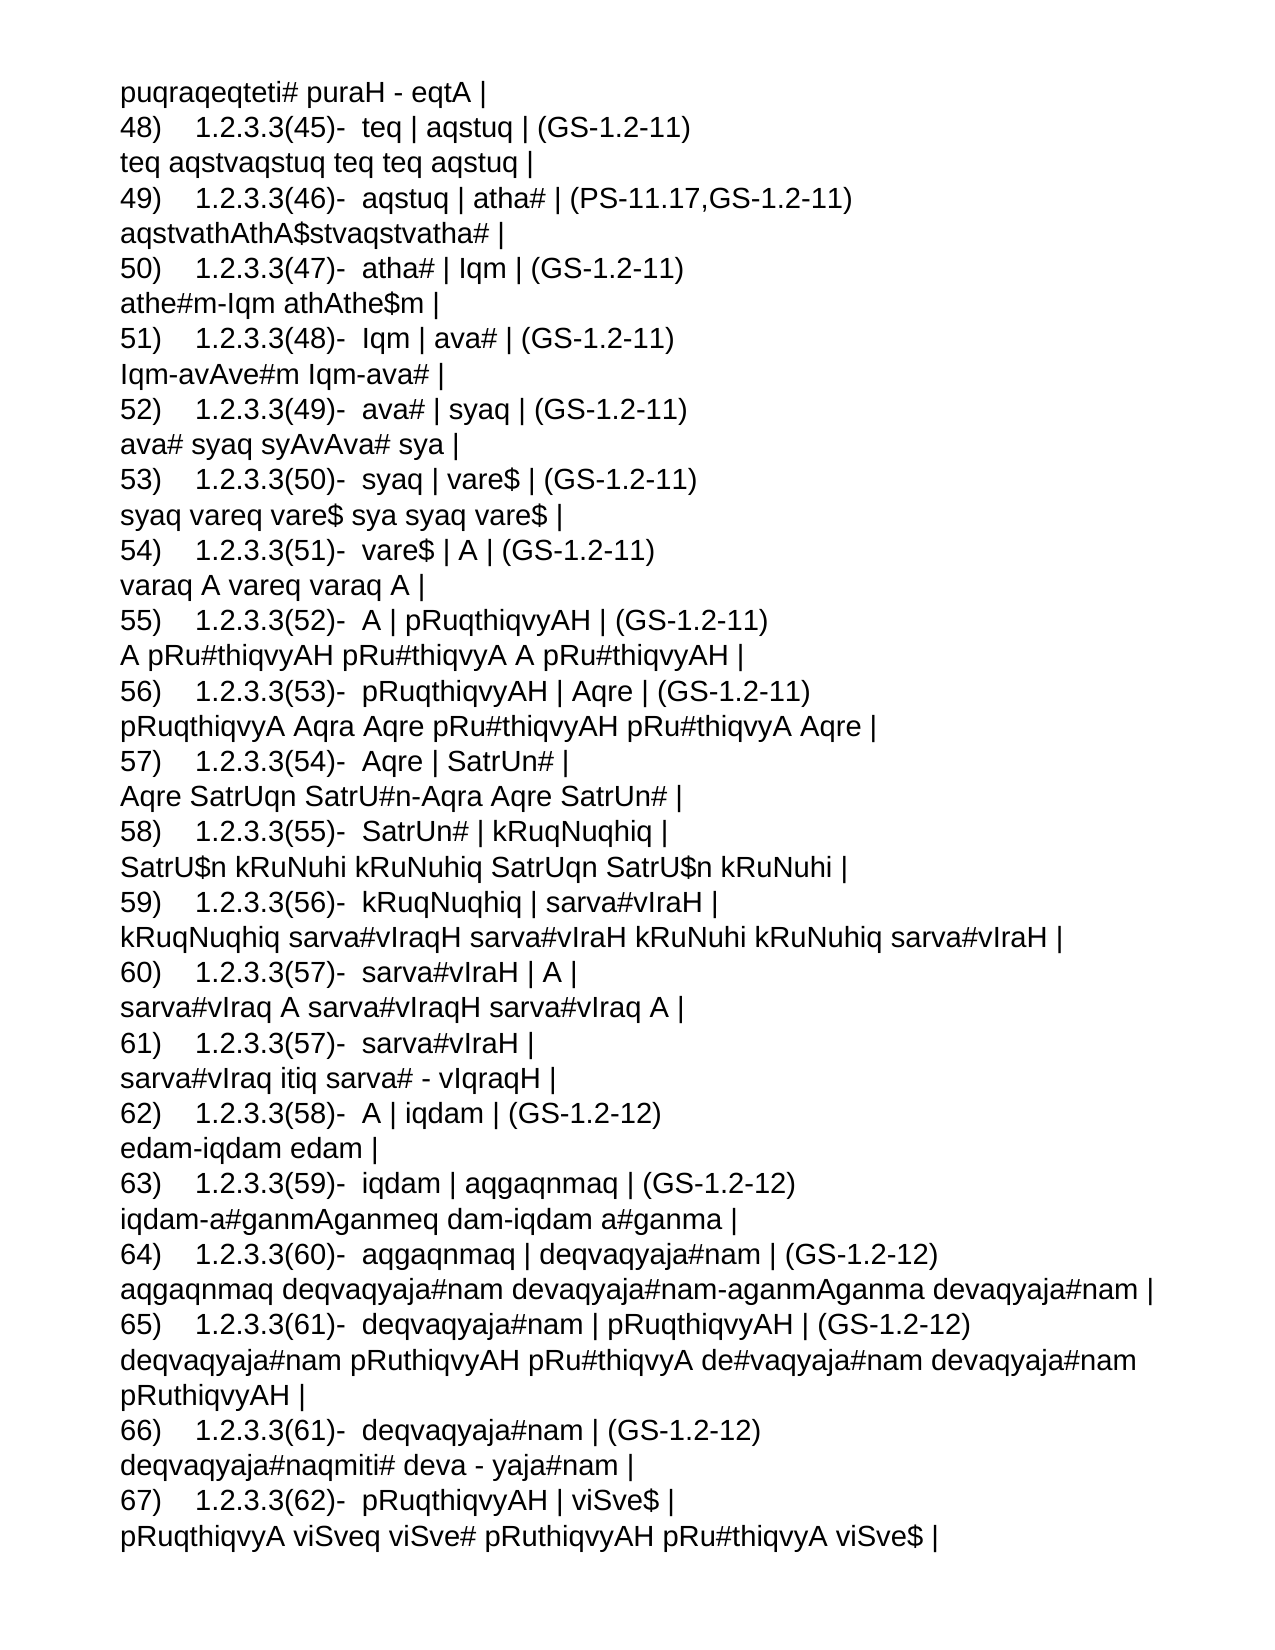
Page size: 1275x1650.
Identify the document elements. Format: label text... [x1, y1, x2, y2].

text 64) 1.2.3.3(60)- aqgaqnmaq | deqvaqyaja#nam | (GS-1.2-12) [120, 1237, 1200, 1270]
text pRuqthiqvyA Aqra Aqre pRu#thiqvyAH pRu#thiqvyA Aqre | [120, 709, 1200, 742]
text 52) 1.2.3.3(49)- ava# | syaq | (GS-1.2-11) [120, 392, 1200, 425]
text 56) 1.2.3.3(53)- pRuqthiqvyAH | Aqre | (GS-1.2-11) [120, 673, 1200, 707]
text ava# syaq syAvAva# sya | [120, 427, 1200, 461]
text 63) 1.2.3.3(59)- iqdam | aqgaqnmaq | (GS-1.2-12) [120, 1166, 1200, 1200]
text athe#m-Iqm athAthe$m | [120, 286, 1200, 320]
text puqraqeqteti# puraH - eqtA | [120, 75, 1200, 108]
text deqvaqyaja#naqmiti# deva - yaja#nam | [120, 1448, 1200, 1482]
text Aqre SatrUqn SatrU#n-Aqra Aqre SatrUn# | [120, 779, 1200, 813]
text 66) 1.2.3.3(61)- deqvaqyaja#nam | (GS-1.2-12) [120, 1413, 1200, 1446]
text aqstvathAthA$stvaqstvatha# | [120, 216, 1200, 249]
text kRuqNuqhiq sarva#vIraqH sarva#vIraH kRuNuhi kRuNuhiq sarva#vIraH | [120, 920, 1200, 953]
text 59) 1.2.3.3(56)- kRuqNuqhiq | sarva#vIraH | [120, 885, 1200, 918]
text teq aqstvaqstuq teq teq aqstuq | [120, 145, 1200, 179]
text syaq vareq vare$ sya syaq vare$ | [120, 497, 1200, 531]
text edam-iqdam edam | [120, 1131, 1200, 1165]
text SatrU$n kRuNuhi kRuNuhiq SatrUqn SatrU$n kRuNuhi | [120, 849, 1200, 883]
text sarva#vIraq itiq sarva# - vIqraqH | [120, 1061, 1200, 1094]
text pRuqthiqvyA viSveq viSve# pRuthiqvyAH pRu#thiqvyA viSve$ | [120, 1518, 1200, 1552]
text 48) 1.2.3.3(45)- teq | aqstuq | (GS-1.2-11) [120, 110, 1200, 144]
text 50) 1.2.3.3(47)- atha# | Iqm | (GS-1.2-11) [120, 251, 1200, 284]
text 53) 1.2.3.3(50)- syaq | vare$ | (GS-1.2-11) [120, 462, 1200, 496]
text sarva#vIraq A sarva#vIraqH sarva#vIraq A | [120, 990, 1200, 1024]
text 54) 1.2.3.3(51)- vare$ | A | (GS-1.2-11) [120, 533, 1200, 566]
text varaq A vareq varaq A | [120, 568, 1200, 601]
text 60) 1.2.3.3(57)- sarva#vIraH | A | [120, 955, 1200, 989]
text Iqm-avAve#m Iqm-ava# | [120, 357, 1200, 390]
text iqdam-a#ganmAganmeq dam-iqdam a#ganma | [120, 1202, 1200, 1235]
text 65) 1.2.3.3(61)- deqvaqyaja#nam | pRuqthiqvyAH | (GS-1.2-12) [120, 1307, 1200, 1341]
text 61) 1.2.3.3(57)- sarva#vIraH | [120, 1026, 1200, 1059]
text 57) 1.2.3.3(54)- Aqre | SatrUn# | [120, 744, 1200, 777]
text 51) 1.2.3.3(48)- Iqm | ava# | (GS-1.2-11) [120, 321, 1200, 355]
text 62) 1.2.3.3(58)- A | iqdam | (GS-1.2-12) [120, 1096, 1200, 1129]
text deqvaqyaja#nam pRuthiqvyAH pRu#thiqvyA de#vaqyaja#nam devaqyaja#nam pRuthiqvyAH | [120, 1342, 1200, 1411]
text 49) 1.2.3.3(46)- aqstuq | atha# | (PS-11.17,GS-1.2-11) [120, 181, 1200, 214]
text 58) 1.2.3.3(55)- SatrUn# | kRuqNuqhiq | [120, 814, 1200, 848]
text aqgaqnmaq deqvaqyaja#nam devaqyaja#nam-aganmAganma devaqyaja#nam | [120, 1272, 1200, 1306]
text 67) 1.2.3.3(62)- pRuqthiqvyAH | viSve$ | [120, 1483, 1200, 1517]
text 55) 1.2.3.3(52)- A | pRuqthiqvyAH | (GS-1.2-11) [120, 603, 1200, 637]
text A pRu#thiqvyAH pRu#thiqvyA A pRu#thiqvyAH | [120, 638, 1200, 672]
